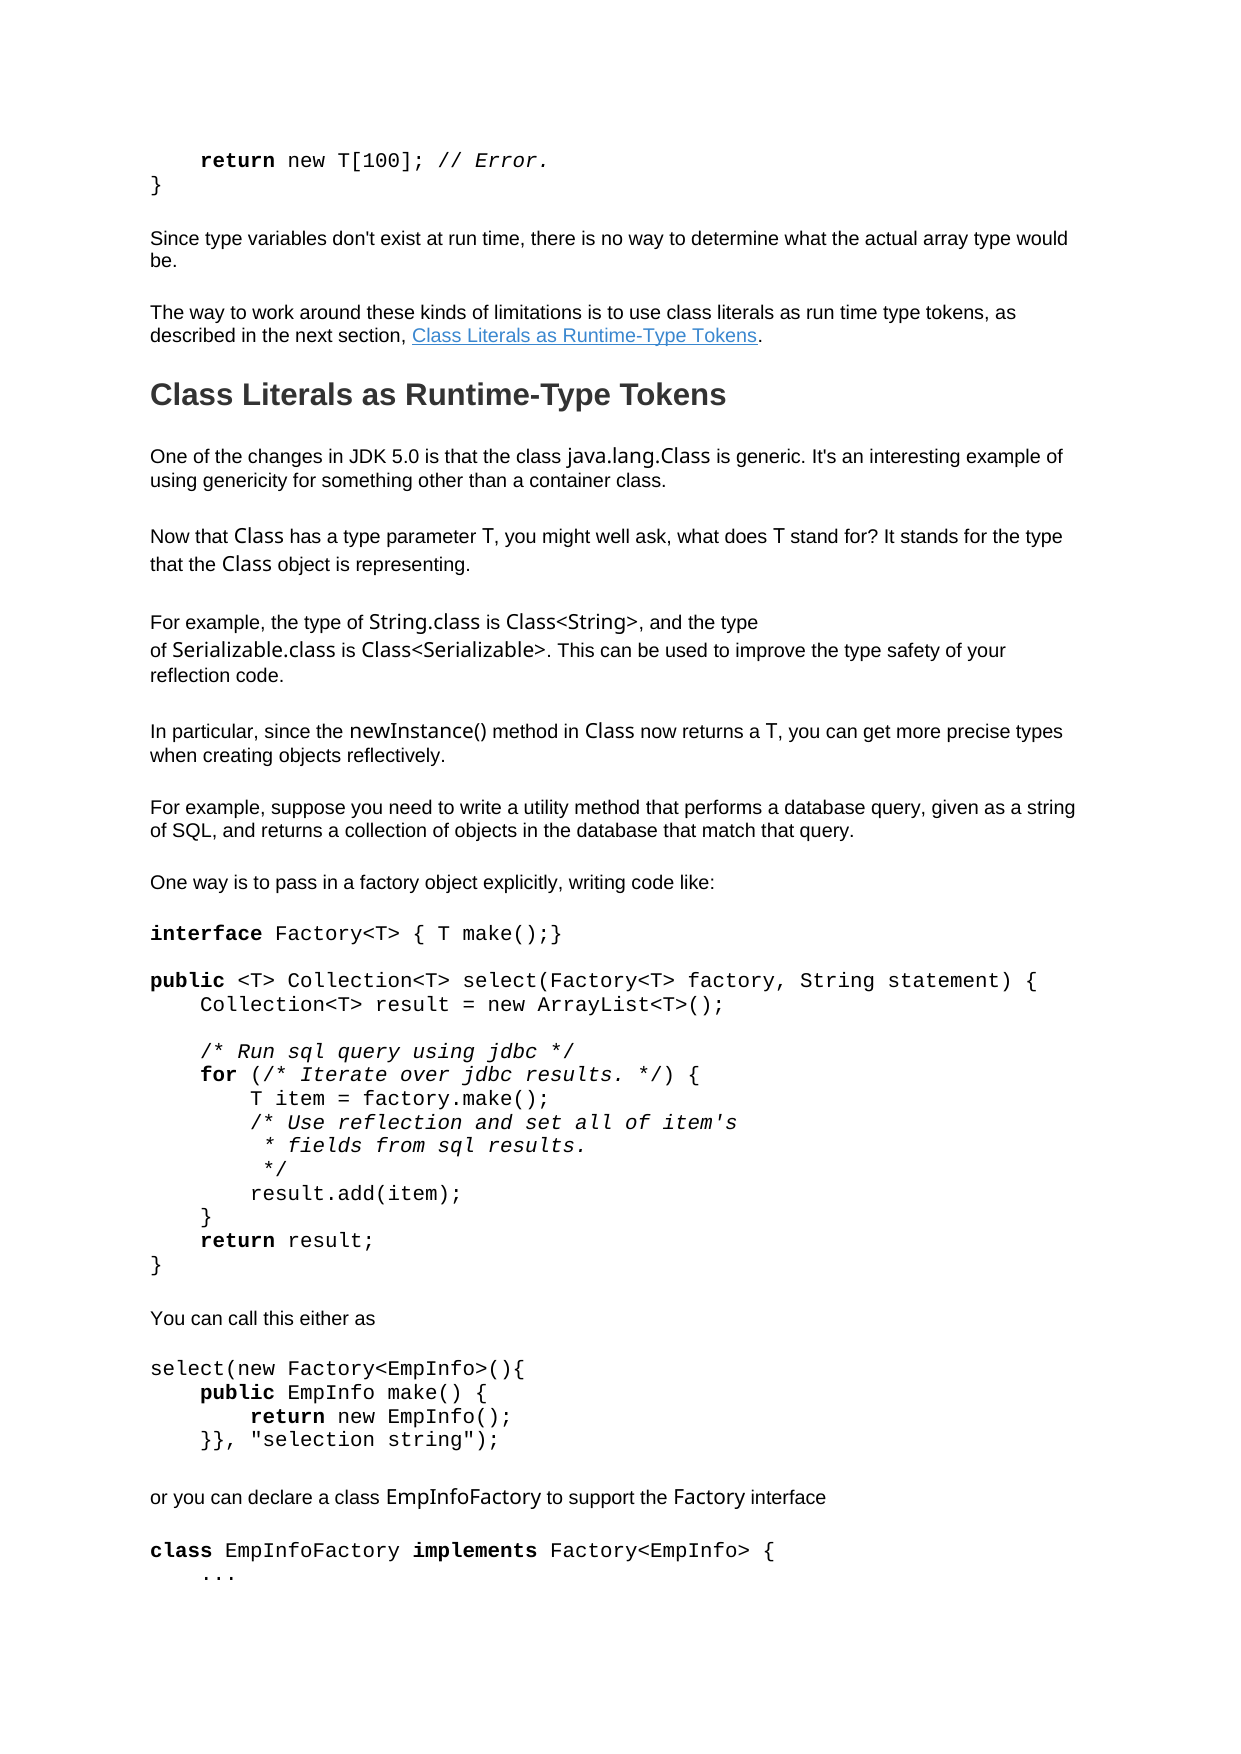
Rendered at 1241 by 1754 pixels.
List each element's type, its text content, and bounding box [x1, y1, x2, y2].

text T item = factory.make(); [150, 1088, 1090, 1112]
text for (/* Iterate over jdbc results. */) { [150, 1064, 1090, 1088]
text }}, "selection string"); [150, 1429, 1090, 1453]
text * fields from sql results. [150, 1135, 1090, 1159]
text */ [150, 1159, 1090, 1183]
text The way to work around these kinds of limitations is to use class literals as run time type tokens, as described in the next section, Class Literals as Runtime-Type Tokens. [150, 301, 1090, 346]
text You can call this either as [150, 1306, 1090, 1329]
text For example, suppose you need to write a utility method that performs a database query, given as a string of SQL, and returns a collection of objects in the database that match that query. [150, 796, 1090, 842]
text /* Run sql query using jdbc */ [150, 1041, 1090, 1064]
text class EmpInfoFactory implements Factory<EmpInfo> { [150, 1540, 1090, 1563]
text public <T> Collection<T> select(Factory<T> factory, String statement) { [150, 970, 1090, 993]
text public EmpInfo make() { [150, 1382, 1090, 1406]
text or you can declare a class EmpInfoFactory to support the Factory interface [150, 1482, 1090, 1511]
text } [150, 1254, 1090, 1277]
text return new T[100]; // Error. [150, 150, 1090, 174]
text In particular, since the newInstance() method in Class now returns a T, you can get more precise types when creating objects reflectively. [150, 716, 1090, 767]
text return result; [150, 1230, 1090, 1254]
text } [150, 1206, 1090, 1230]
text One of the changes in JDK 5.0 is that the class java.lang.Class is generic. It's an interesting example of using genericity for something other than a container class. [150, 441, 1090, 492]
text interface Factory<T> { T make();} [150, 923, 1090, 946]
text Collection<T> result = new ArrayList<T>(); [150, 993, 1090, 1017]
text Class Literals as Runtime-Type Tokens [150, 376, 1090, 412]
text For example, the type of String.class is Class<String>, and the type of Serializable.class is Class<Serializable>. This can be used to improve the type safety of your reflection code. [150, 607, 1090, 687]
text return new EmpInfo(); [150, 1406, 1090, 1429]
text Since type variables don't exist at run time, there is no way to determine what the actual array type would be. [150, 226, 1090, 272]
text One way is to pass in a factory object explicitly, writing code like: [150, 871, 1090, 893]
text /* Use reflection and set all of item's [150, 1112, 1090, 1135]
text Now that Class has a type parameter T, you might well ask, what does T stand for? It stands for the type that the Class object is representing. [150, 521, 1090, 578]
text select(new Factory<EmpInfo>(){ [150, 1358, 1090, 1382]
text result.add(item); [150, 1183, 1090, 1206]
text ... [150, 1563, 1090, 1587]
text } [150, 174, 1090, 197]
